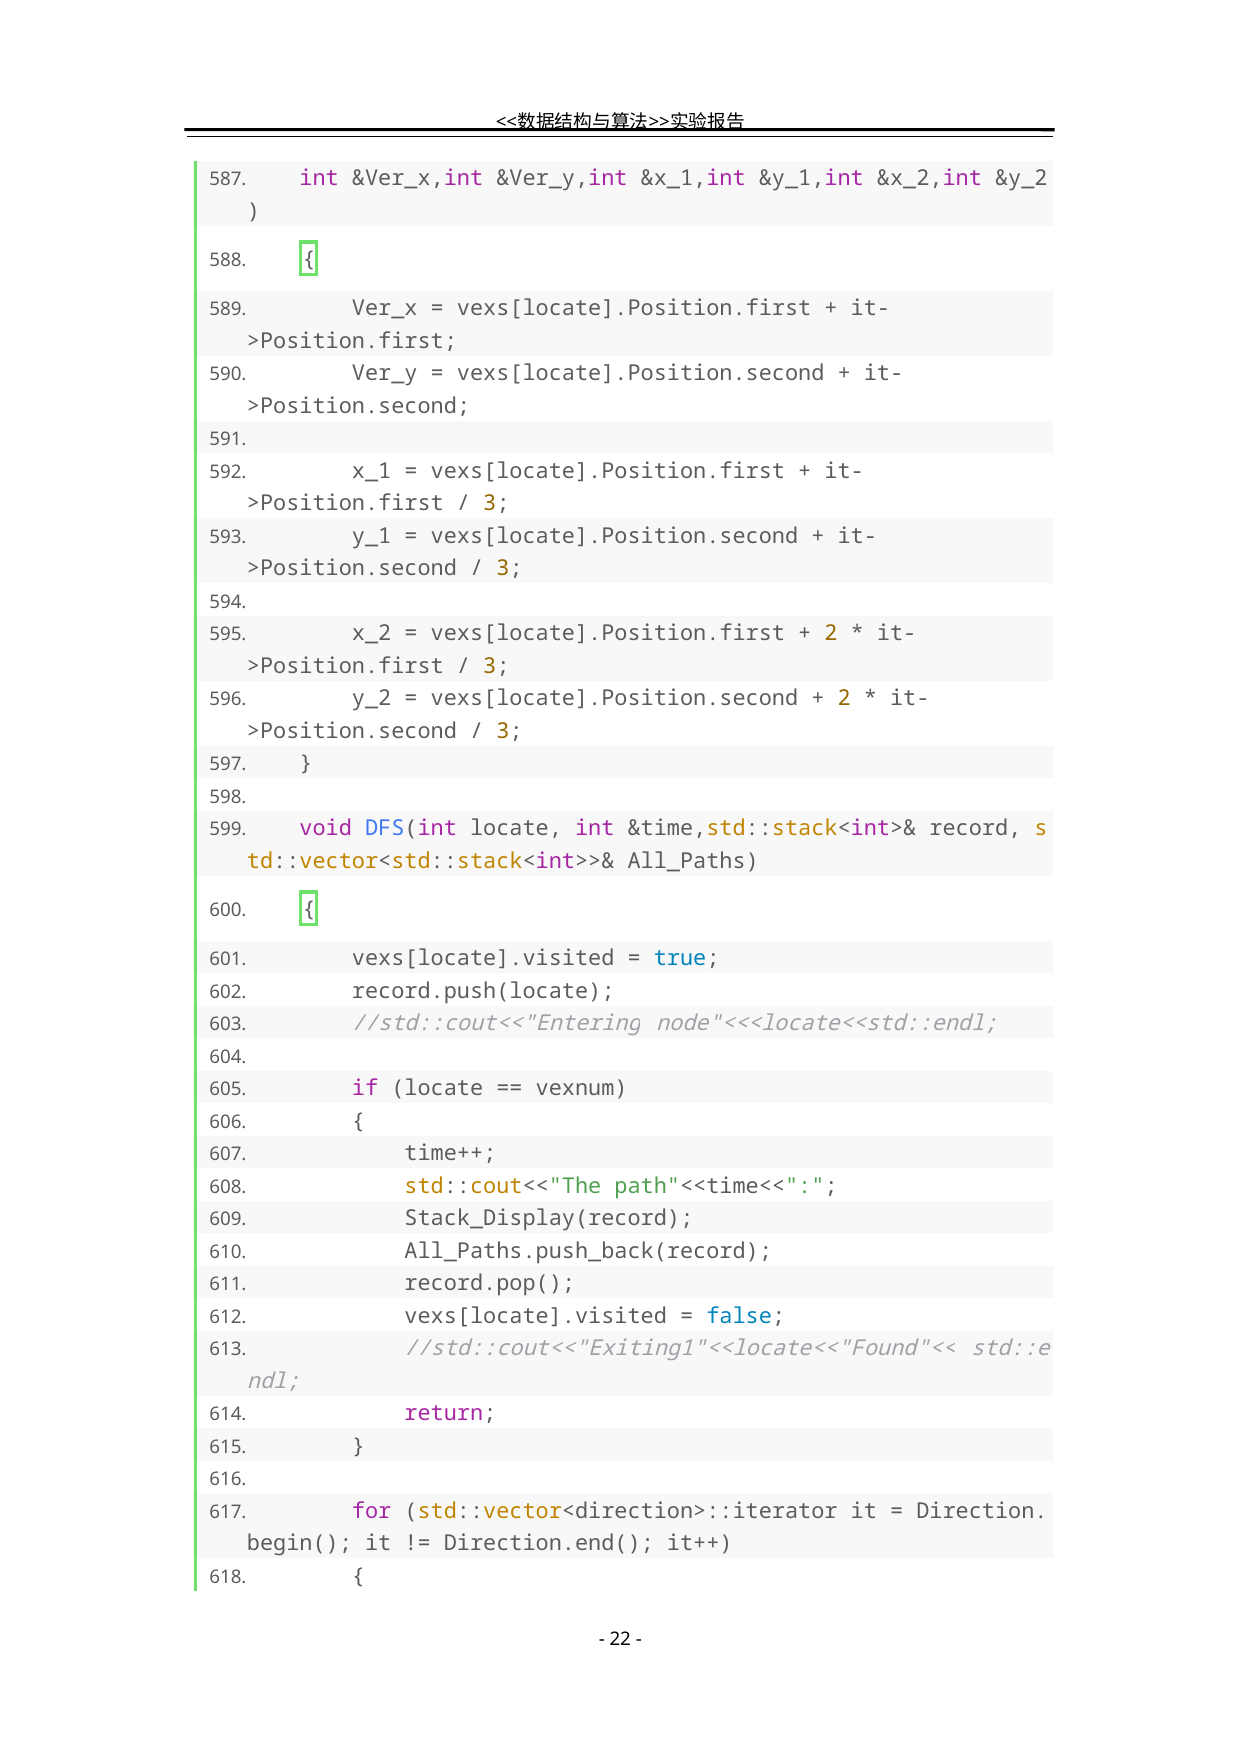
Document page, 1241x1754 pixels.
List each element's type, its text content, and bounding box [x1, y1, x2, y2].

list vexs[locate].visited = true; [197, 941, 1053, 973]
list return; [197, 1396, 1053, 1428]
list x_2 = vexs[locate].Position.first + 2 * it->Position.first / 3; [197, 616, 1053, 681]
list //std::cout<<"Exiting1"<<locate<<"Found"<< std::endl; [197, 1331, 1053, 1396]
list { [197, 1103, 1053, 1136]
list vexs[locate].visited = false; [197, 1298, 1053, 1331]
list } [197, 1428, 1053, 1461]
list { [197, 1558, 1053, 1591]
list x_1 = vexs[locate].Position.first + it->Position.first / 3; [197, 453, 1053, 518]
list std::cout<<"The path"<<time<<":"; [197, 1168, 1053, 1201]
list Ver_x = vexs[locate].Position.first + it->Position.first; [197, 291, 1053, 356]
list record.pop(); [197, 1266, 1053, 1298]
list } [197, 746, 1053, 778]
list void DFS(int locate, int &time,std::stack<int>& record, std::vector<std::stack<int>>& All_Paths) [197, 811, 1053, 876]
list Stack_Display(record); [197, 1201, 1053, 1233]
list if (locate == vexnum) [197, 1071, 1053, 1103]
list y_1 = vexs[locate].Position.second + it->Position.second / 3; [197, 518, 1053, 583]
list All_Paths.push_back(record); [197, 1233, 1053, 1266]
list for (std::vector<direction>::iterator it = Direction.begin(); it != Direction.end(); it++) [197, 1493, 1053, 1558]
list time++; [197, 1136, 1053, 1168]
list //std::cout<<"Entering node"<<<locate<<std::endl; [197, 1006, 1053, 1038]
list Ver_y = vexs[locate].Position.second + it->Position.second; [197, 356, 1053, 421]
list y_2 = vexs[locate].Position.second + 2 * it->Position.second / 3; [197, 681, 1053, 746]
list record.push(locate); [197, 973, 1053, 1006]
list int &Ver_x,int &Ver_y,int &x_1,int &y_1,int &x_2,int &y_2) [197, 161, 1053, 226]
list { [197, 226, 1053, 291]
list { [197, 876, 1053, 941]
